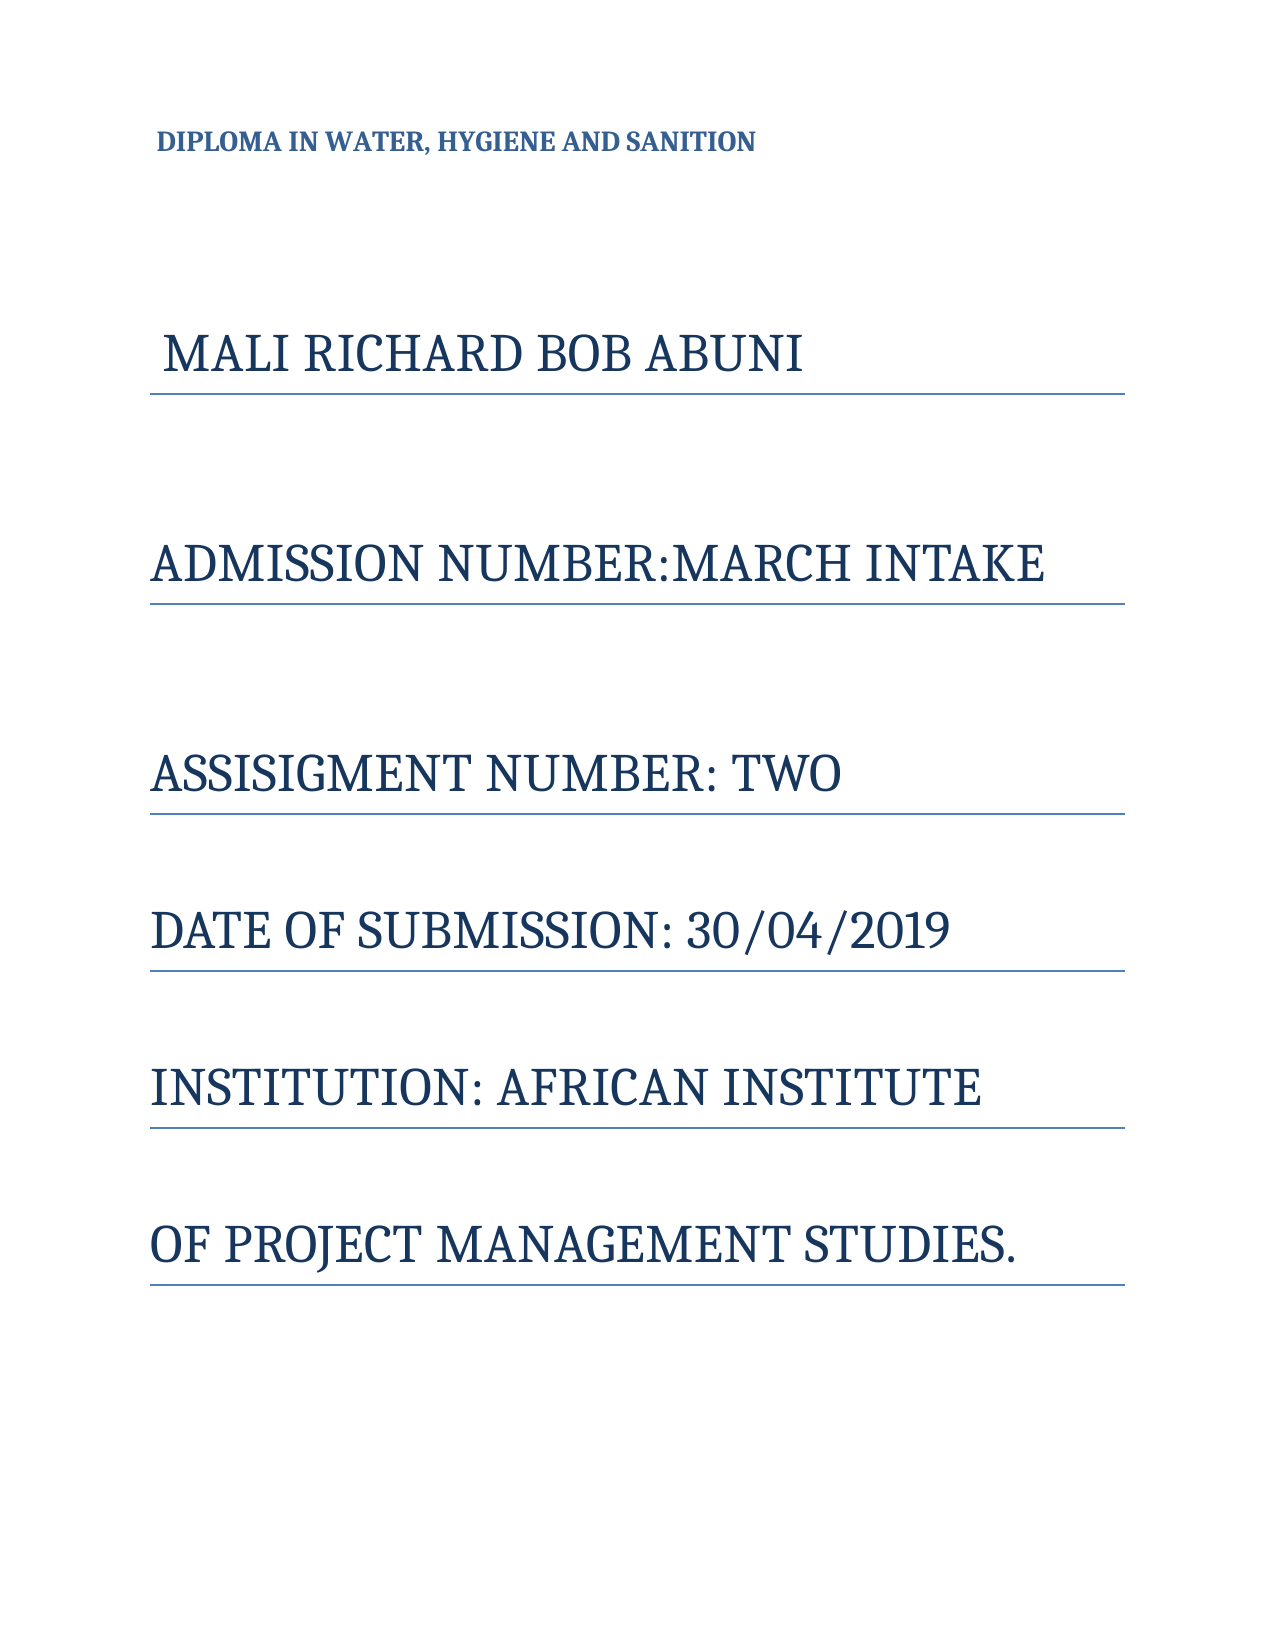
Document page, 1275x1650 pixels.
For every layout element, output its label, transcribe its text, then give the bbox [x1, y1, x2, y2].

title INSTITUTION: AFRICAN INSTITUTE [150, 1057, 1125, 1127]
title MALI RICHARD BOB ABUNI [150, 323, 1125, 393]
title OF PROJECT MANAGEMENT STUDIES. [150, 1213, 1125, 1284]
title ASSISIGMENT NUMBER: TWO [150, 743, 1125, 813]
title ADMISSION NUMBER:MARCH INTAKE [150, 533, 1125, 603]
title DATE OF SUBMISSION: 30/04/2019 [150, 899, 1125, 970]
